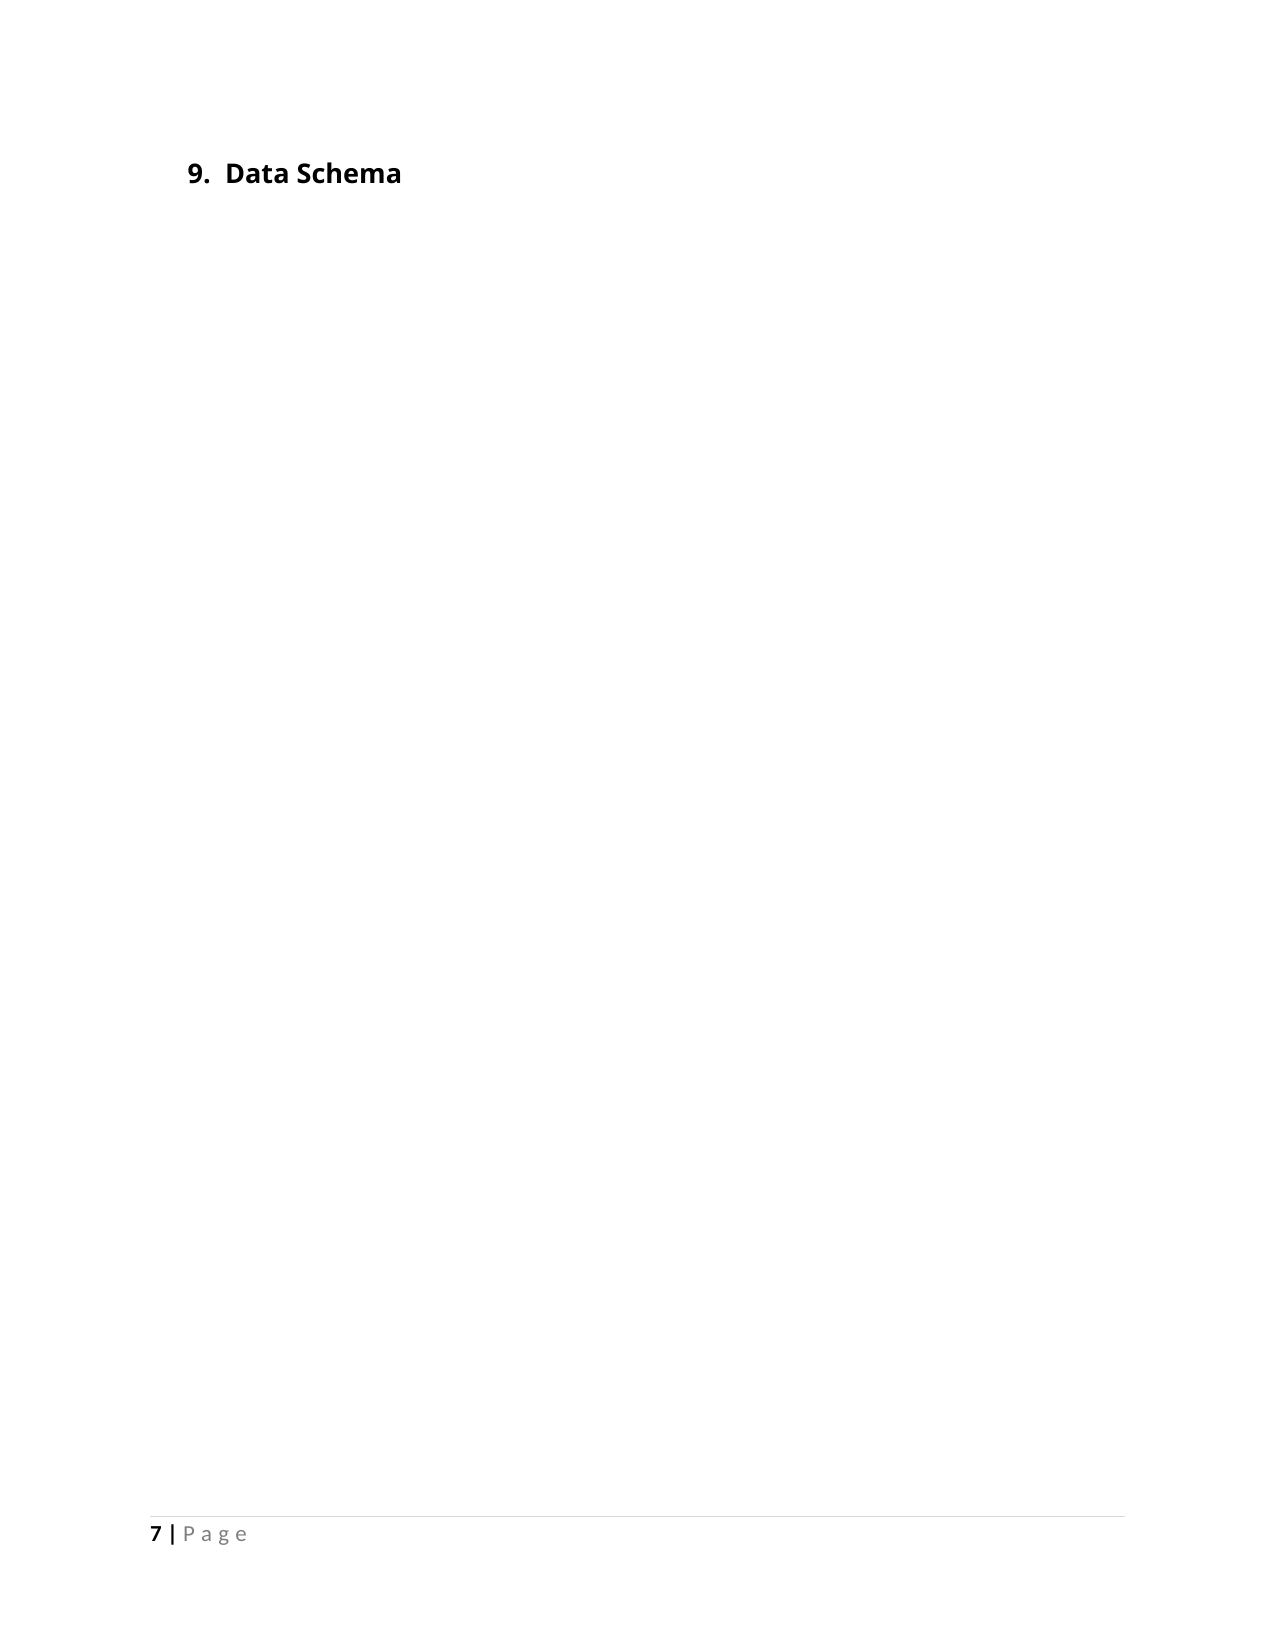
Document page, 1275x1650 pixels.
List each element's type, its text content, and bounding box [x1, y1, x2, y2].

subtitle Data Schema [187, 154, 1125, 191]
